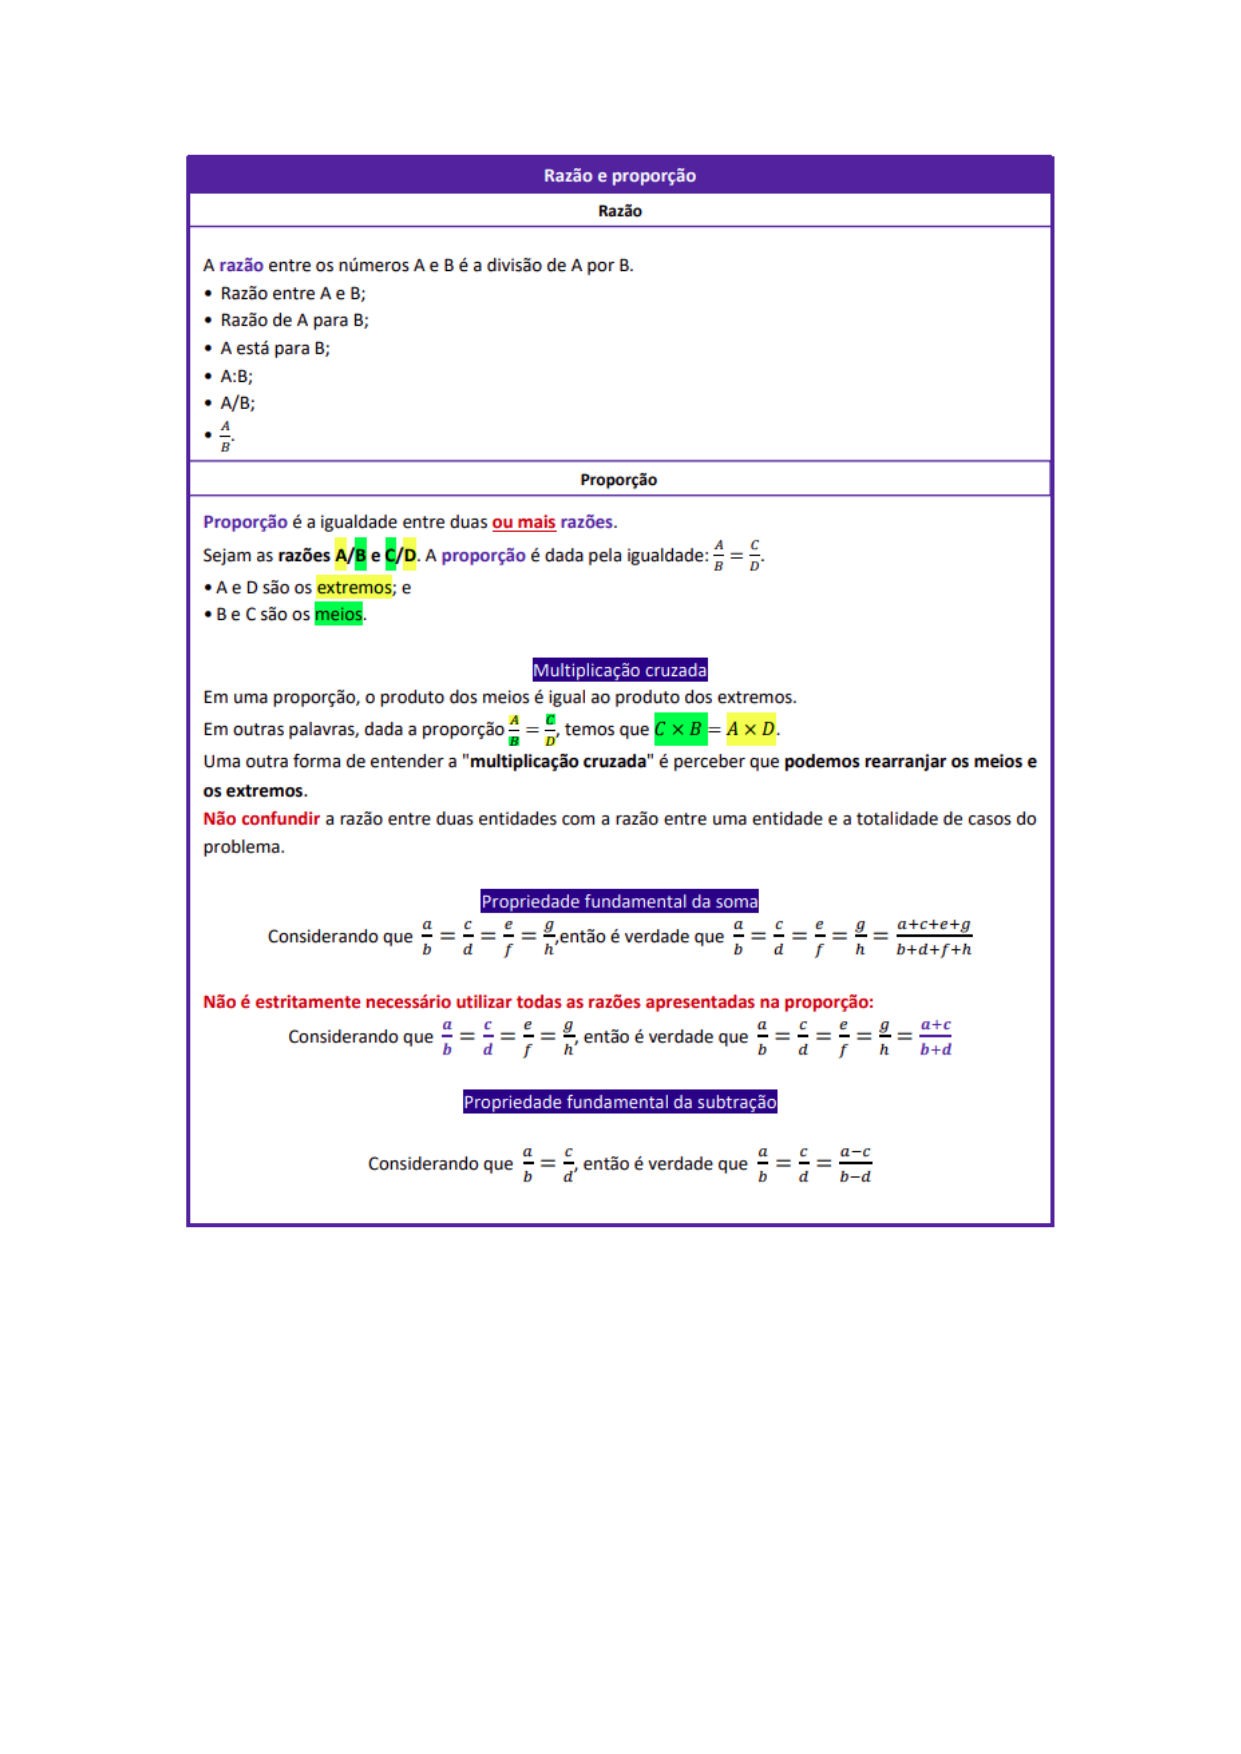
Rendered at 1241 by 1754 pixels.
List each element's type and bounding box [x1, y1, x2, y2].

picture [177, 147, 1063, 1230]
